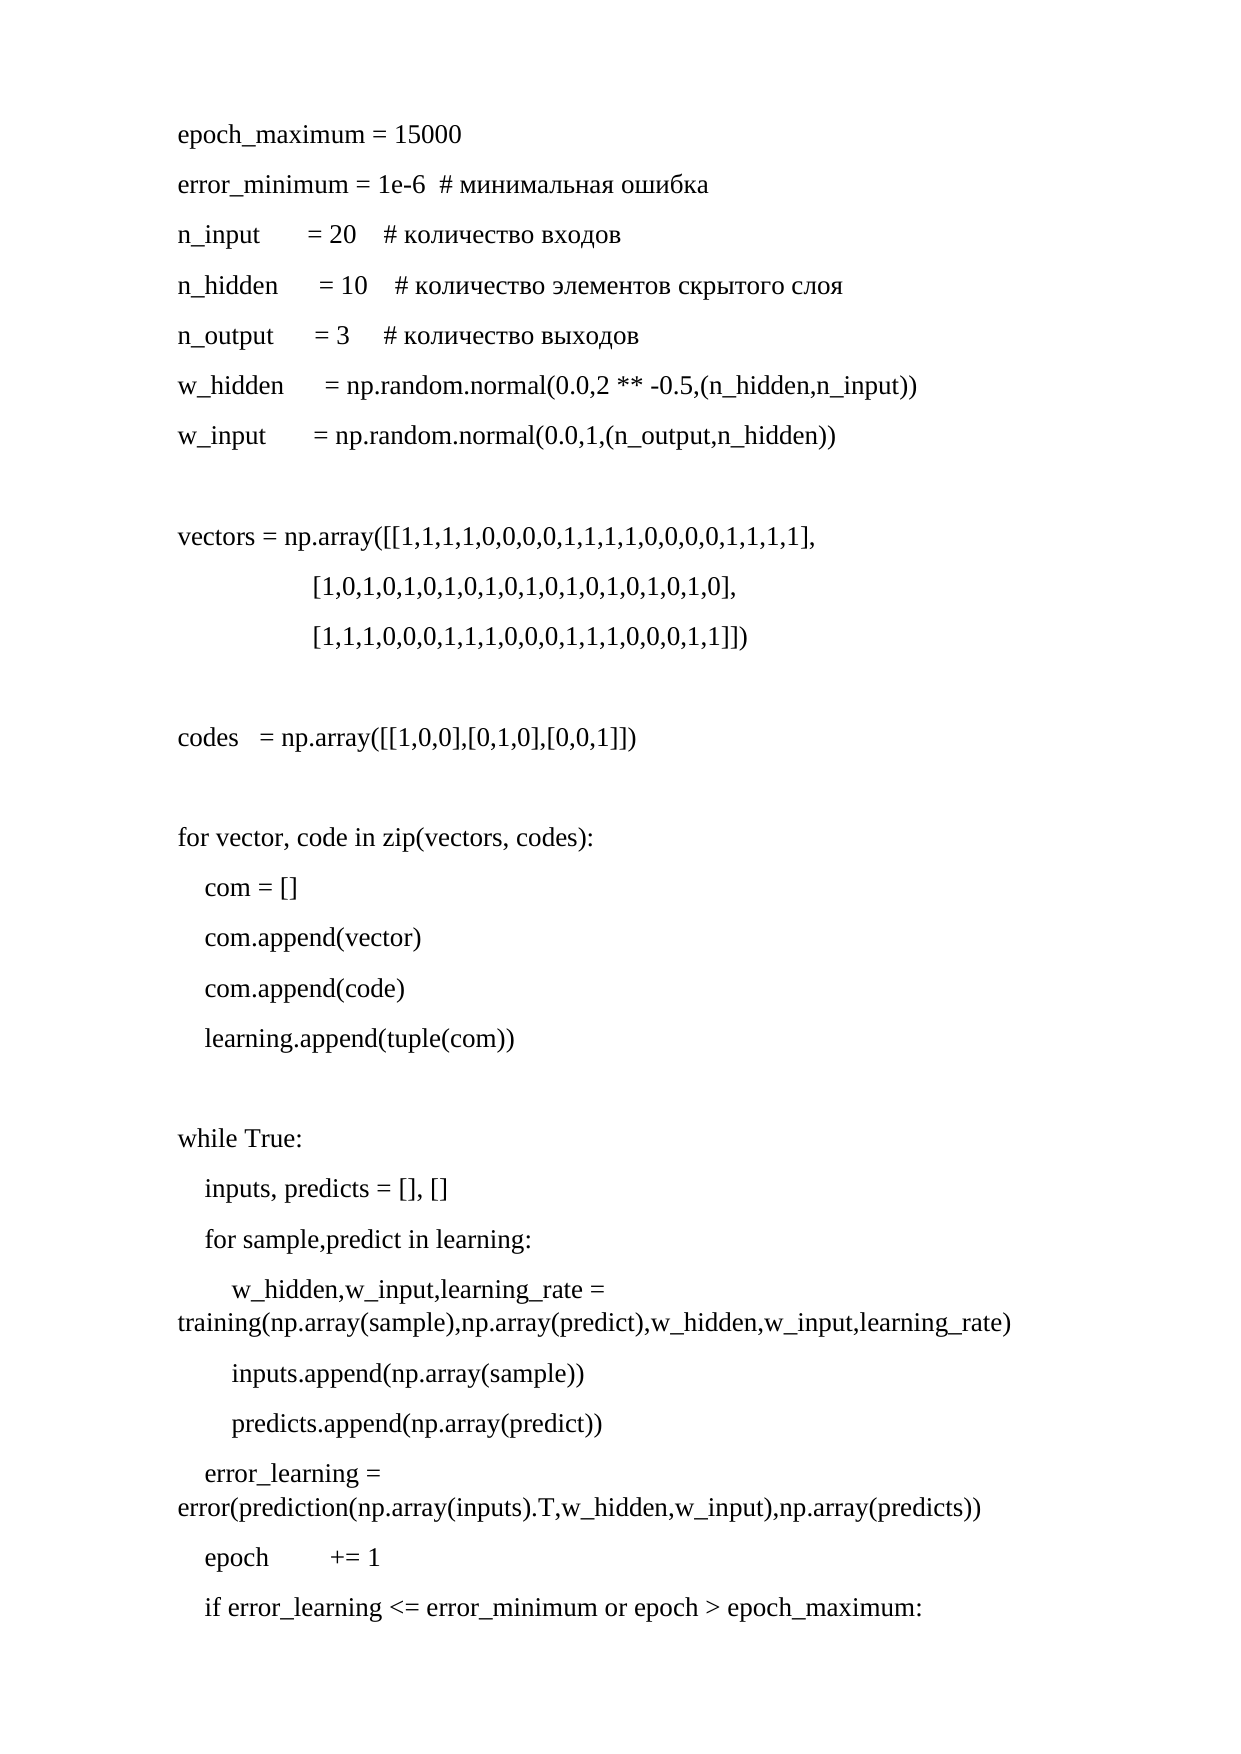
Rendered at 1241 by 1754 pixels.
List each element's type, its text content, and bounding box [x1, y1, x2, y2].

text epoch_maximum = 15000 [177, 118, 1152, 149]
text w_hidden = np.random.normal(0.0,2 ** -0.5,(n_hidden,n_input)) [177, 369, 1152, 400]
text [1,1,1,0,0,0,1,1,1,0,0,0,1,1,1,0,0,0,1,1]]) [177, 620, 1152, 651]
text w_hidden,w_input,learning_rate = training(np.array(sample),np.array(predict),w_hidden,w_input,learning_rate) [177, 1273, 1152, 1338]
text codes = np.array([[1,0,0],[0,1,0],[0,0,1]]) [177, 721, 1152, 752]
text for vector, code in zip(vectors, codes): [177, 821, 1152, 852]
text error_learning = error(prediction(np.array(inputs).T,w_hidden,w_input),np.array(predicts)) [177, 1457, 1152, 1522]
text n_output = 3 # количество выходов [177, 319, 1152, 350]
text [1,0,1,0,1,0,1,0,1,0,1,0,1,0,1,0,1,0,1,0], [177, 570, 1152, 601]
text com.append(code) [177, 972, 1152, 1003]
text inputs, predicts = [], [] [177, 1172, 1152, 1204]
text vectors = np.array([[1,1,1,1,0,0,0,0,1,1,1,1,0,0,0,0,1,1,1,1], [177, 520, 1152, 551]
text predicts.append(np.array(predict)) [177, 1407, 1152, 1438]
text epoch += 1 [177, 1541, 1152, 1572]
text inputs.append(np.array(sample)) [177, 1357, 1152, 1388]
text com = [] [177, 871, 1152, 902]
text n_input = 20 # количество входов [177, 218, 1152, 250]
text w_input = np.random.normal(0.0,1,(n_output,n_hidden)) [177, 419, 1152, 451]
text com.append(vector) [177, 921, 1152, 953]
text n_hidden = 10 # количество элементов скрытого слоя [177, 269, 1152, 300]
text learning.append(tuple(com)) [177, 1022, 1152, 1053]
text for sample,predict in learning: [177, 1223, 1152, 1254]
text if error_learning <= error_minimum or epoch > epoch_maximum: [177, 1591, 1152, 1622]
text error_minimum = 1e-6 # минимальная ошибка [177, 168, 1152, 199]
text while True: [177, 1122, 1152, 1153]
